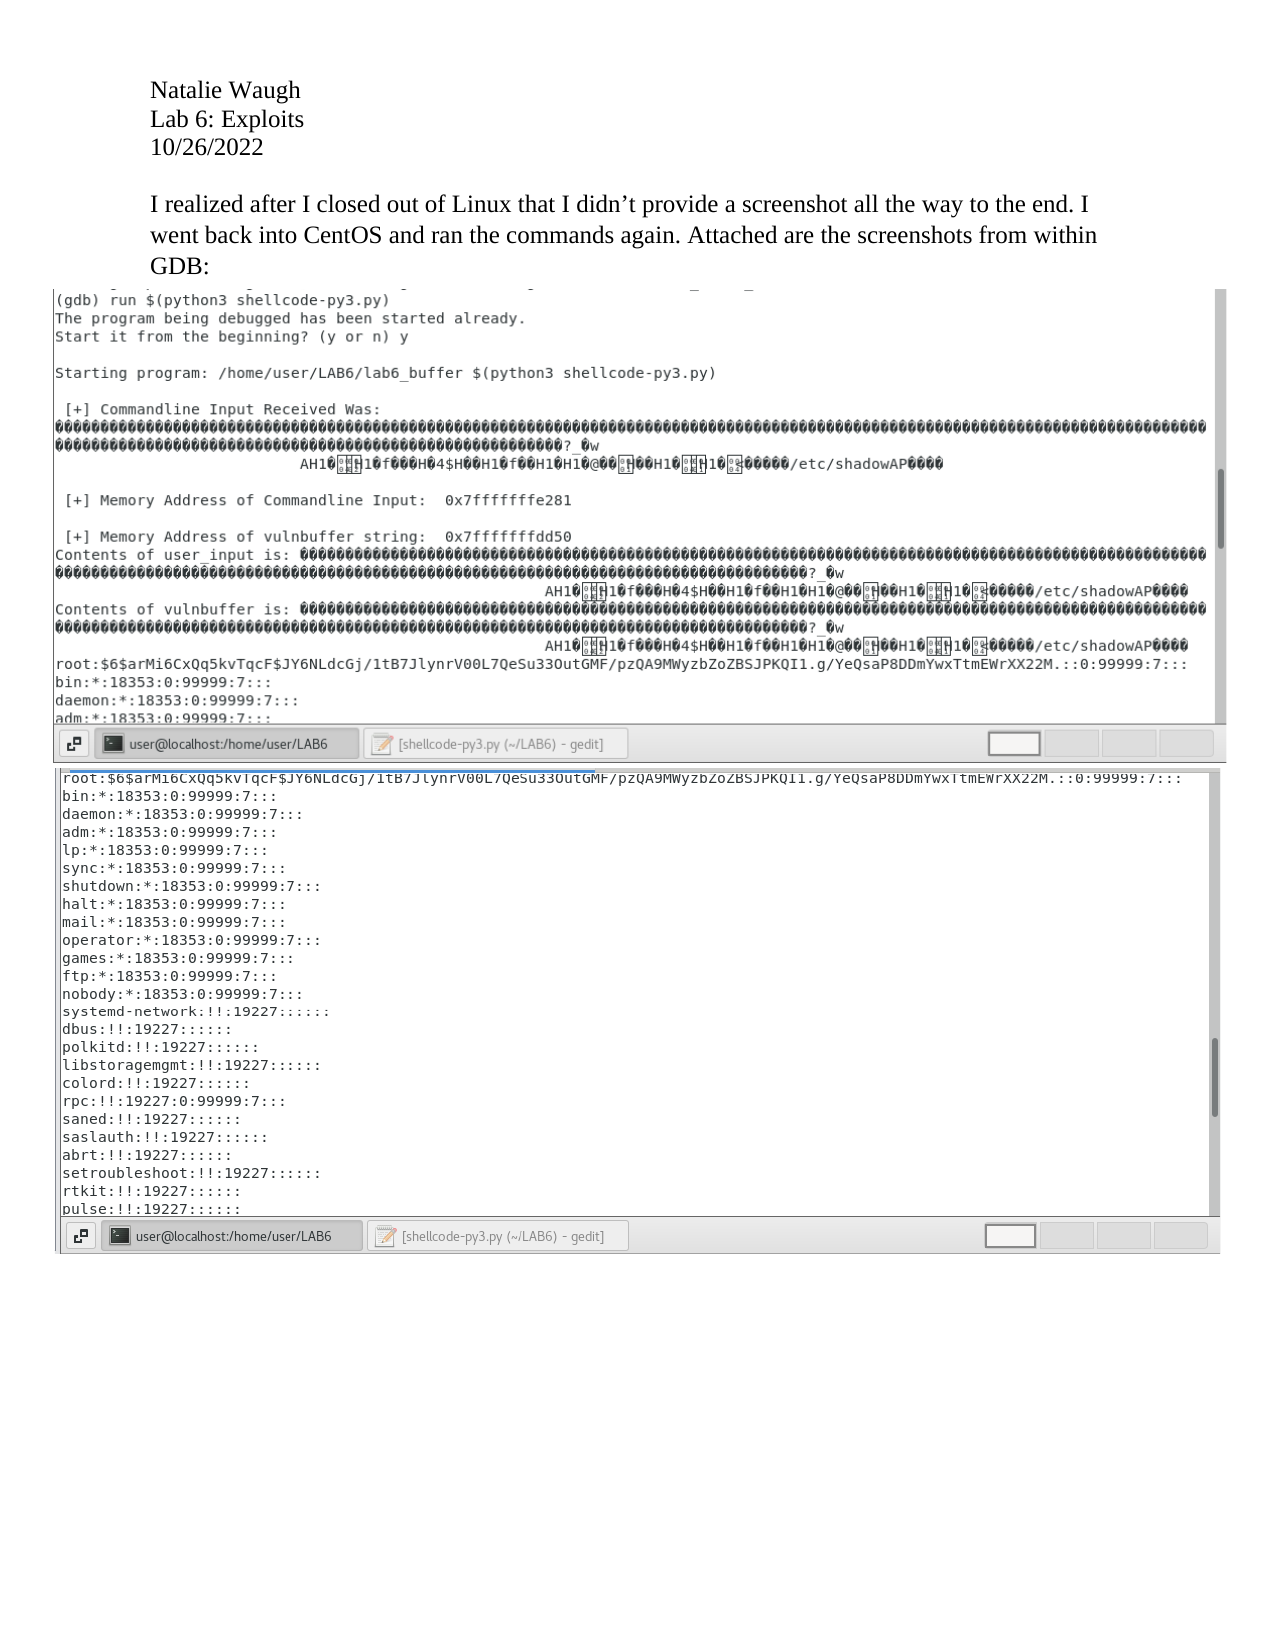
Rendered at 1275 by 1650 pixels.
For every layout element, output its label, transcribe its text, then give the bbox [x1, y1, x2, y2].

text I realized after I closed out of Linux that I didn’t provide a screenshot all the way to the end. I went back into CentOS and ran the commands again. Attached are the screenshots from within GDB: [150, 189, 1125, 280]
picture [54, 768, 1221, 1254]
picture [53, 289, 1227, 763]
